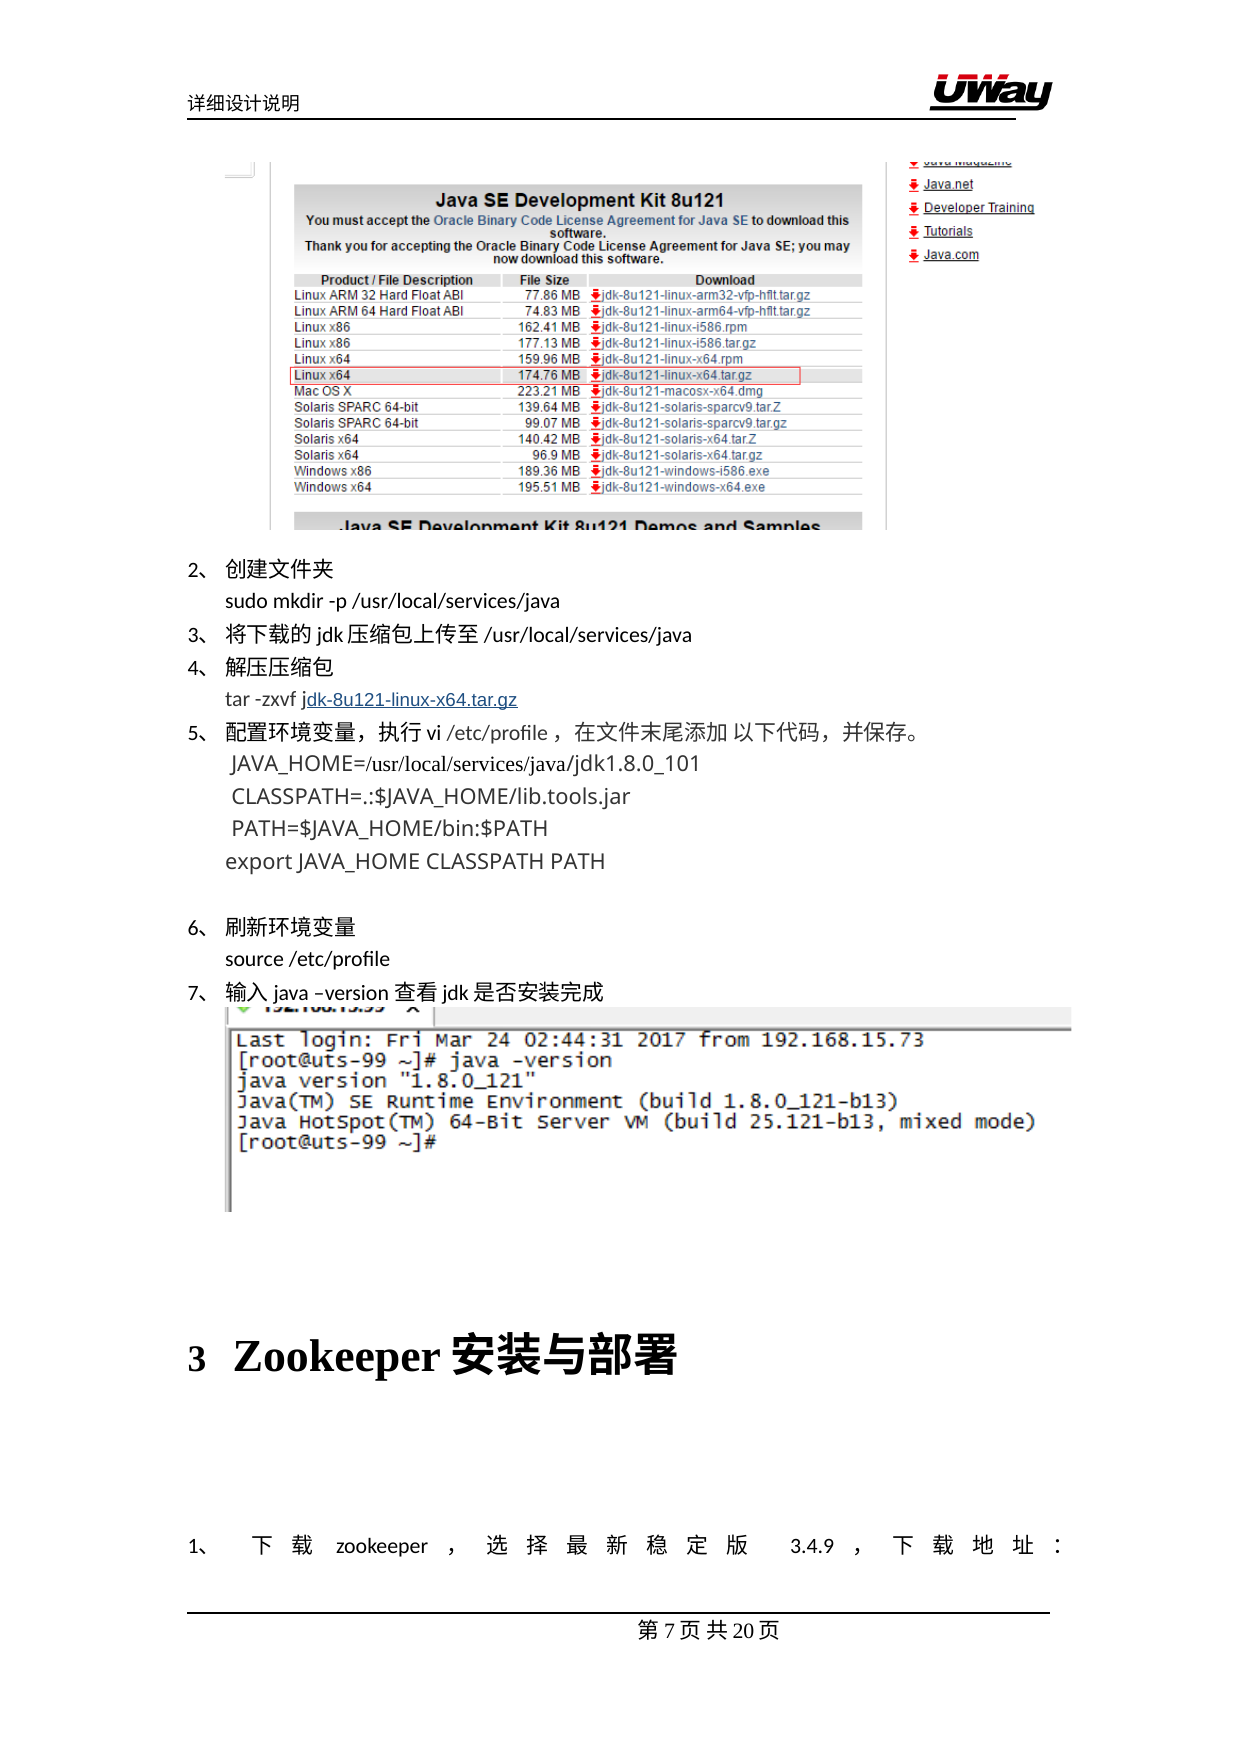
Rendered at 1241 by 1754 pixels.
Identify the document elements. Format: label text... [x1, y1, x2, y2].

text PATH=$JAVA_HOME/bin:$PATH [187, 812, 1053, 844]
list 创建文件夹 [187, 552, 1053, 584]
text CLASSPATH=.:$JAVA_HOME/lib.tools.jar [187, 779, 1053, 812]
picture [224, 162, 1091, 530]
subtitle Zookeeper安装与部署 [187, 1302, 1053, 1400]
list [187, 1528, 1053, 1560]
list source /etc/profile [225, 942, 1053, 974]
list tar -zxvf jdk-8u121-linux-x64.tar.gz [225, 682, 1053, 714]
list 将下载的jdk压缩包上传至 /usr/local/services/java [187, 617, 1053, 649]
list 配置环境变量，执行 vi /etc/profile ，在文件末尾添加 以下代码，并保存。 [187, 714, 1053, 747]
picture [224, 1007, 1072, 1212]
picture [923, 69, 1058, 118]
text export JAVA_HOME CLASSPATH PATH [187, 844, 1053, 877]
text JAVA_HOME=/usr/local/services/java/jdk1.8.0_101 [187, 747, 1053, 779]
list 解压压缩包 [187, 649, 1053, 682]
list 输入 java –version 查看jdk是否安装完成 [187, 974, 1053, 1007]
list sudo mkdir -p /usr/local/services/java [225, 584, 1053, 617]
list 刷新环境变量 [187, 909, 1053, 942]
